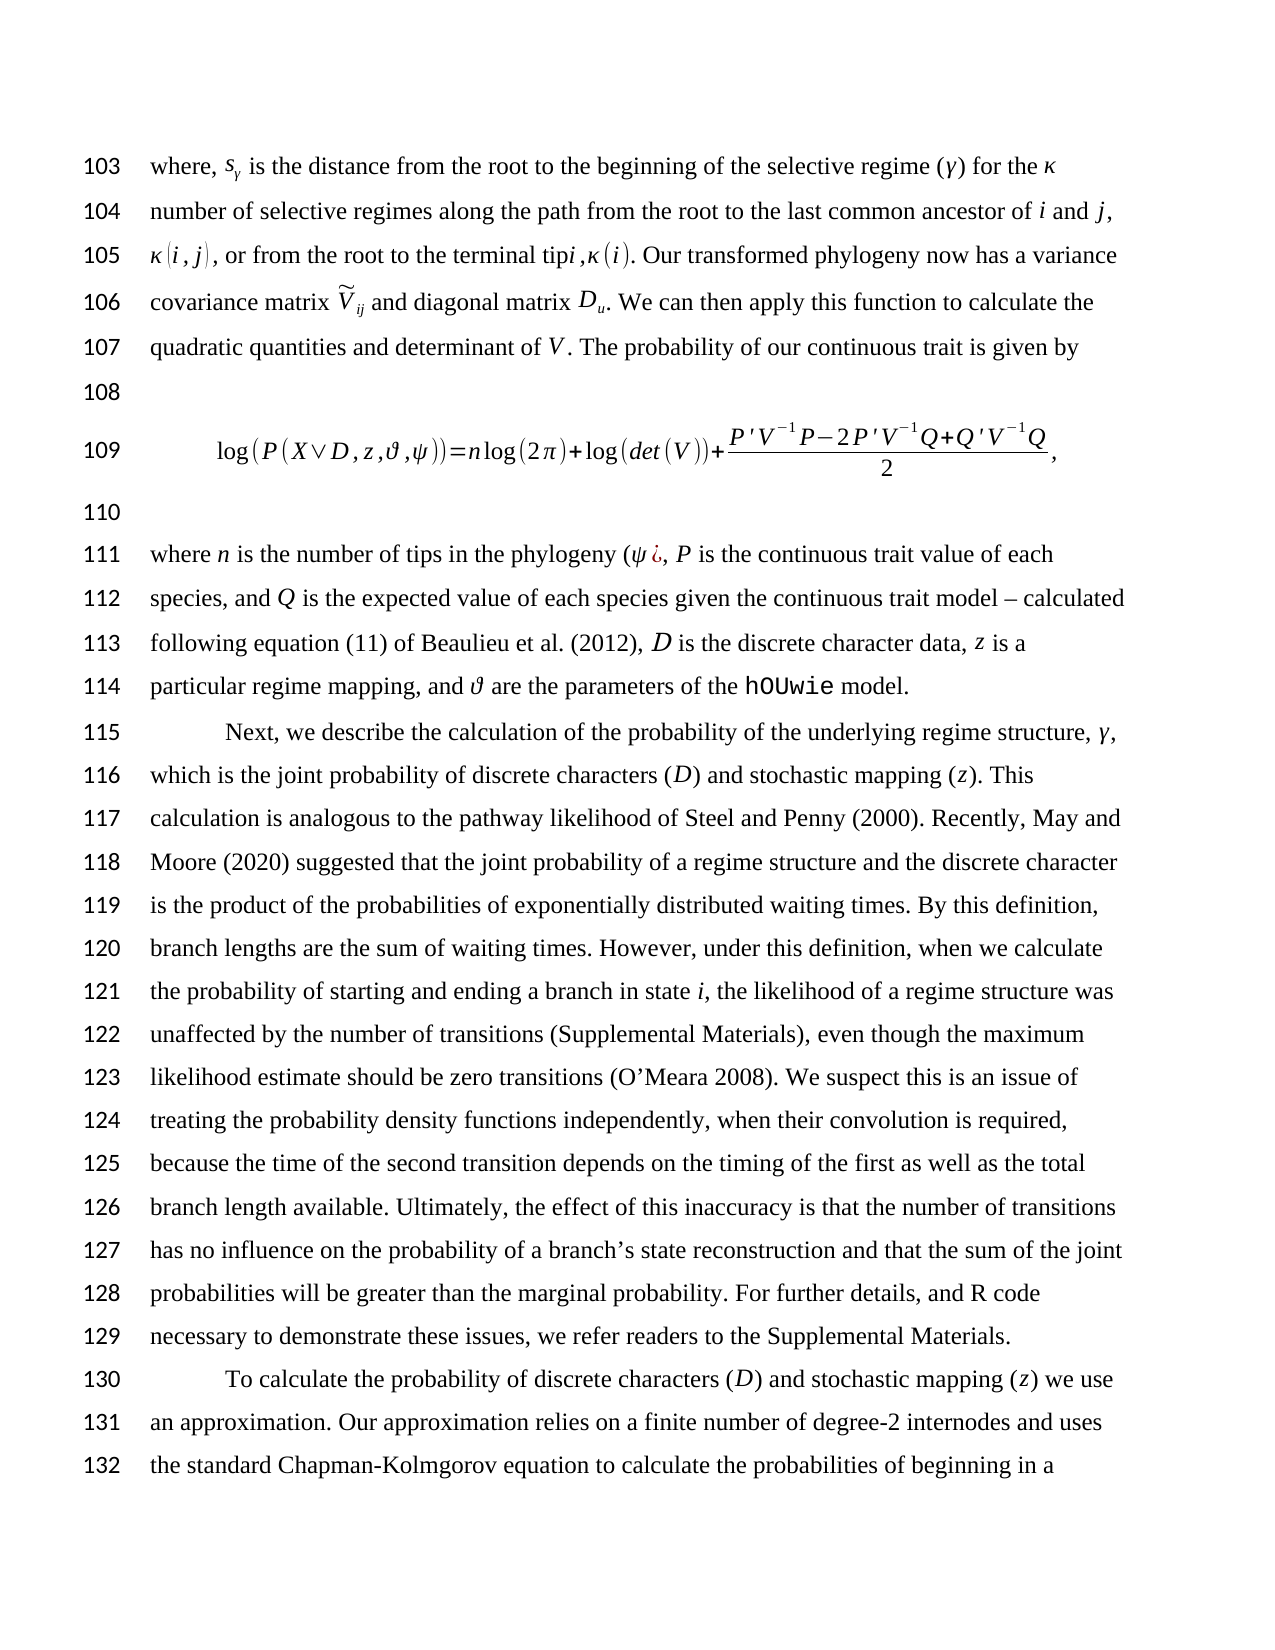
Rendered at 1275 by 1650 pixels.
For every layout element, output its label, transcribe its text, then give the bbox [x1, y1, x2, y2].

text Next, we describe the calculation of the probability of the underlying regime structure, , which is the joint probability of discrete characters () and stochastic mapping (). This calculation is analogous to the pathway likelihood of Steel and Penny (2000). Recently, May and Moore (2020) suggested that the joint probability of a regime structure and the discrete character is the product of the probabilities of exponentially distributed waiting times. By this definition, branch lengths are the sum of waiting times. However, under this definition, when we calculate the probability of starting and ending a branch in state i, the likelihood of a regime structure was unaffected by the number of transitions (Supplemental Materials), even though the maximum likelihood estimate should be zero transitions (O’Meara 2008). We suspect this is an issue of treating the probability density functions independently, when their convolution is required, because the time of the second transition depends on the timing of the first as well as the total branch length available. Ultimately, the effect of this inaccuracy is that the number of transitions has no influence on the probability of a branch’s state reconstruction and that the sum of the joint probabilities will be greater than the marginal probability. For further details, and R code necessary to demonstrate these issues, we refer readers to the Supplemental Materials. [150, 717, 1125, 1350]
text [150, 1364, 1125, 1479]
text where, is the distance from the root to the beginning of the selective regime () for the number of selective regimes along the path from the root to the last common ancestor of and , or from the root to the terminal tip. Our transformed phylogeny now has a variance covariance matrix and diagonal matrix . We can then apply this function to calculate the quadratic quantities and determinant of . The probability of our continuous trait is given by [150, 150, 1125, 361]
text where is the number of tips in the phylogeny (, is the continuous trait value of each species, and is the expected value of each species given the continuous trait model – calculated following equation (11) of Beaulieu et al. (2012), D is the discrete character data, is a particular regime mapping, and are the parameters of the hOUwie model. [150, 539, 1125, 702]
